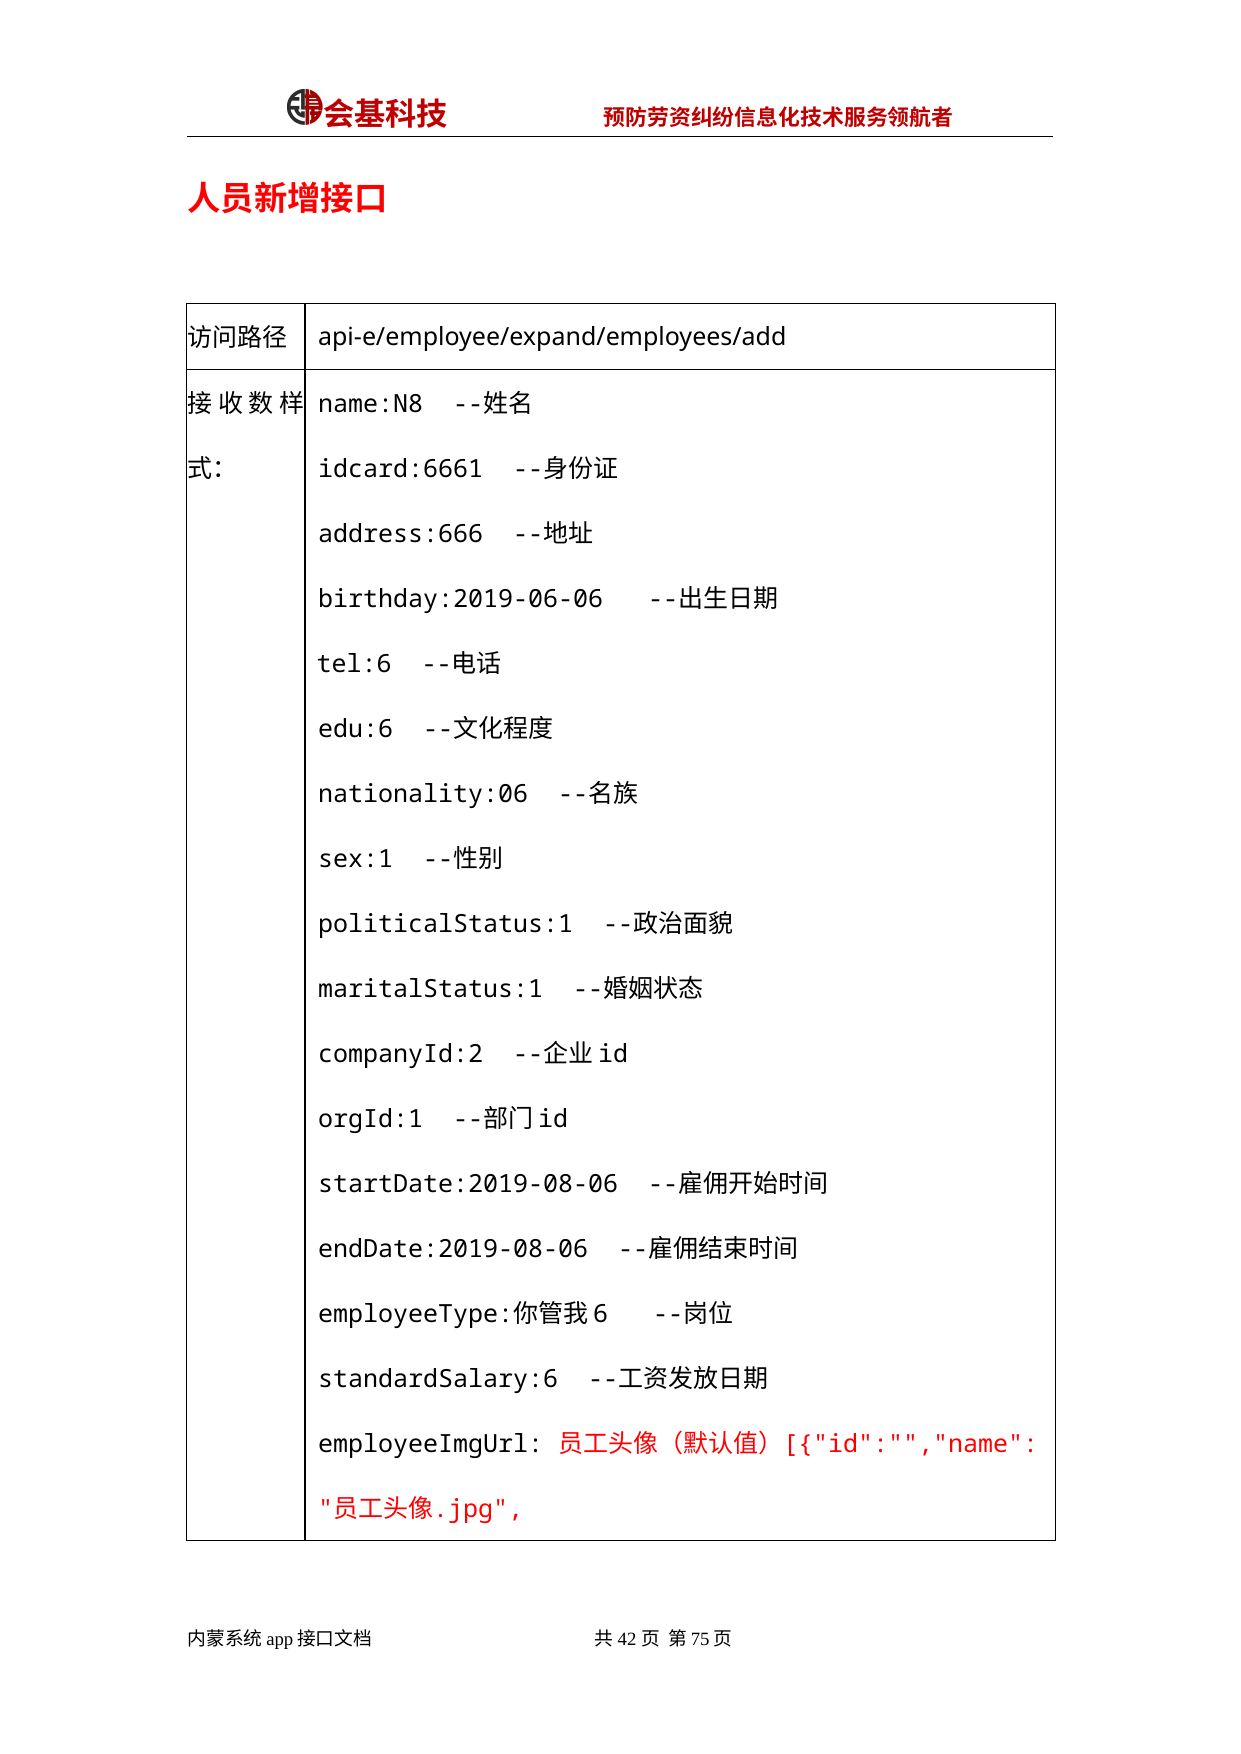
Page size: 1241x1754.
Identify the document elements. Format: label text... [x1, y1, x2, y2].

subtitle 人员新增接口 [187, 163, 1053, 228]
table_cell 接收数样式： [187, 370, 304, 1539]
table_header api-e/employee/expand/employees/add [306, 304, 1055, 368]
picture [287, 88, 323, 125]
table_header 访问路径 [187, 304, 304, 368]
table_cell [306, 370, 1055, 1539]
